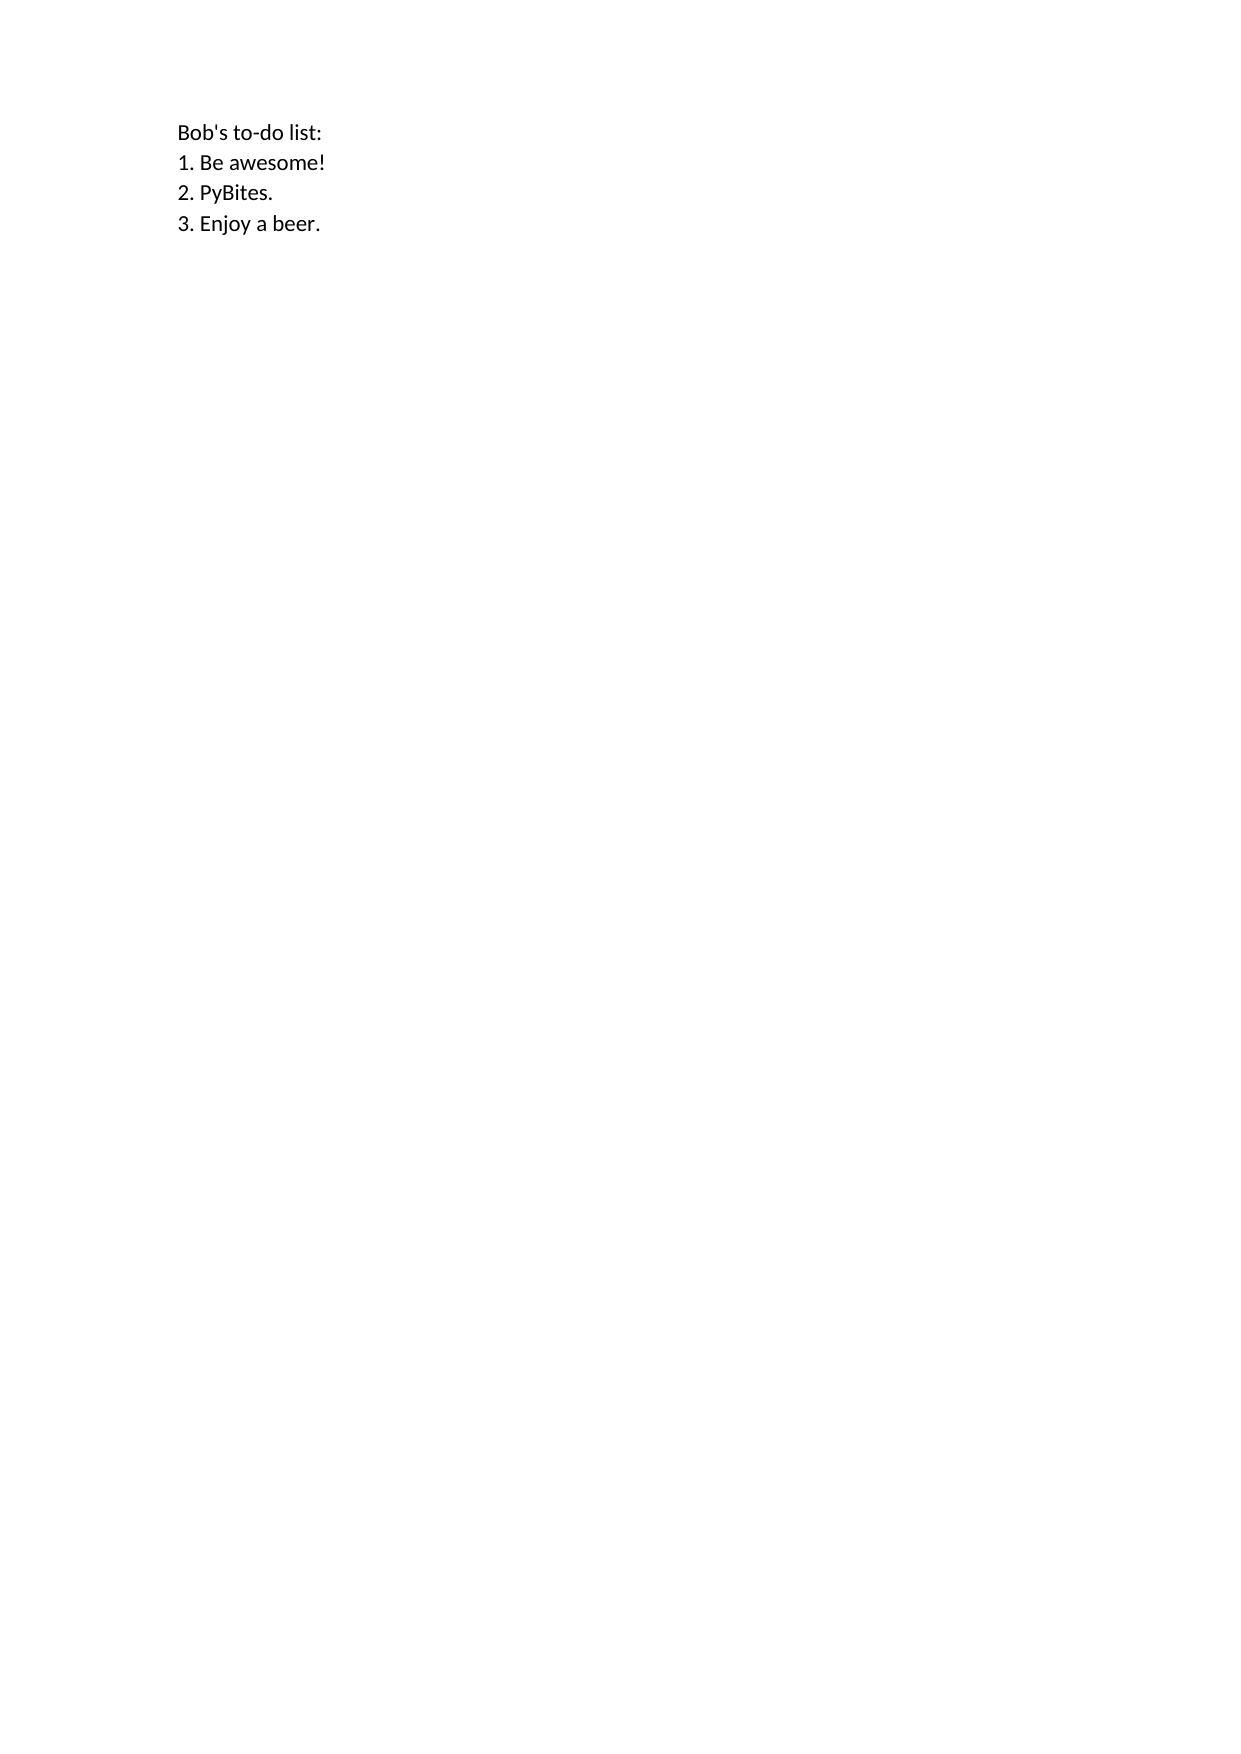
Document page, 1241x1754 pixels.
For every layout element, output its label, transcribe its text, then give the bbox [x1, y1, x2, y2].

text Bob's to-do list: 1. Be awesome! 2. PyBites. 3. Enjoy a beer. [177, 118, 1152, 237]
